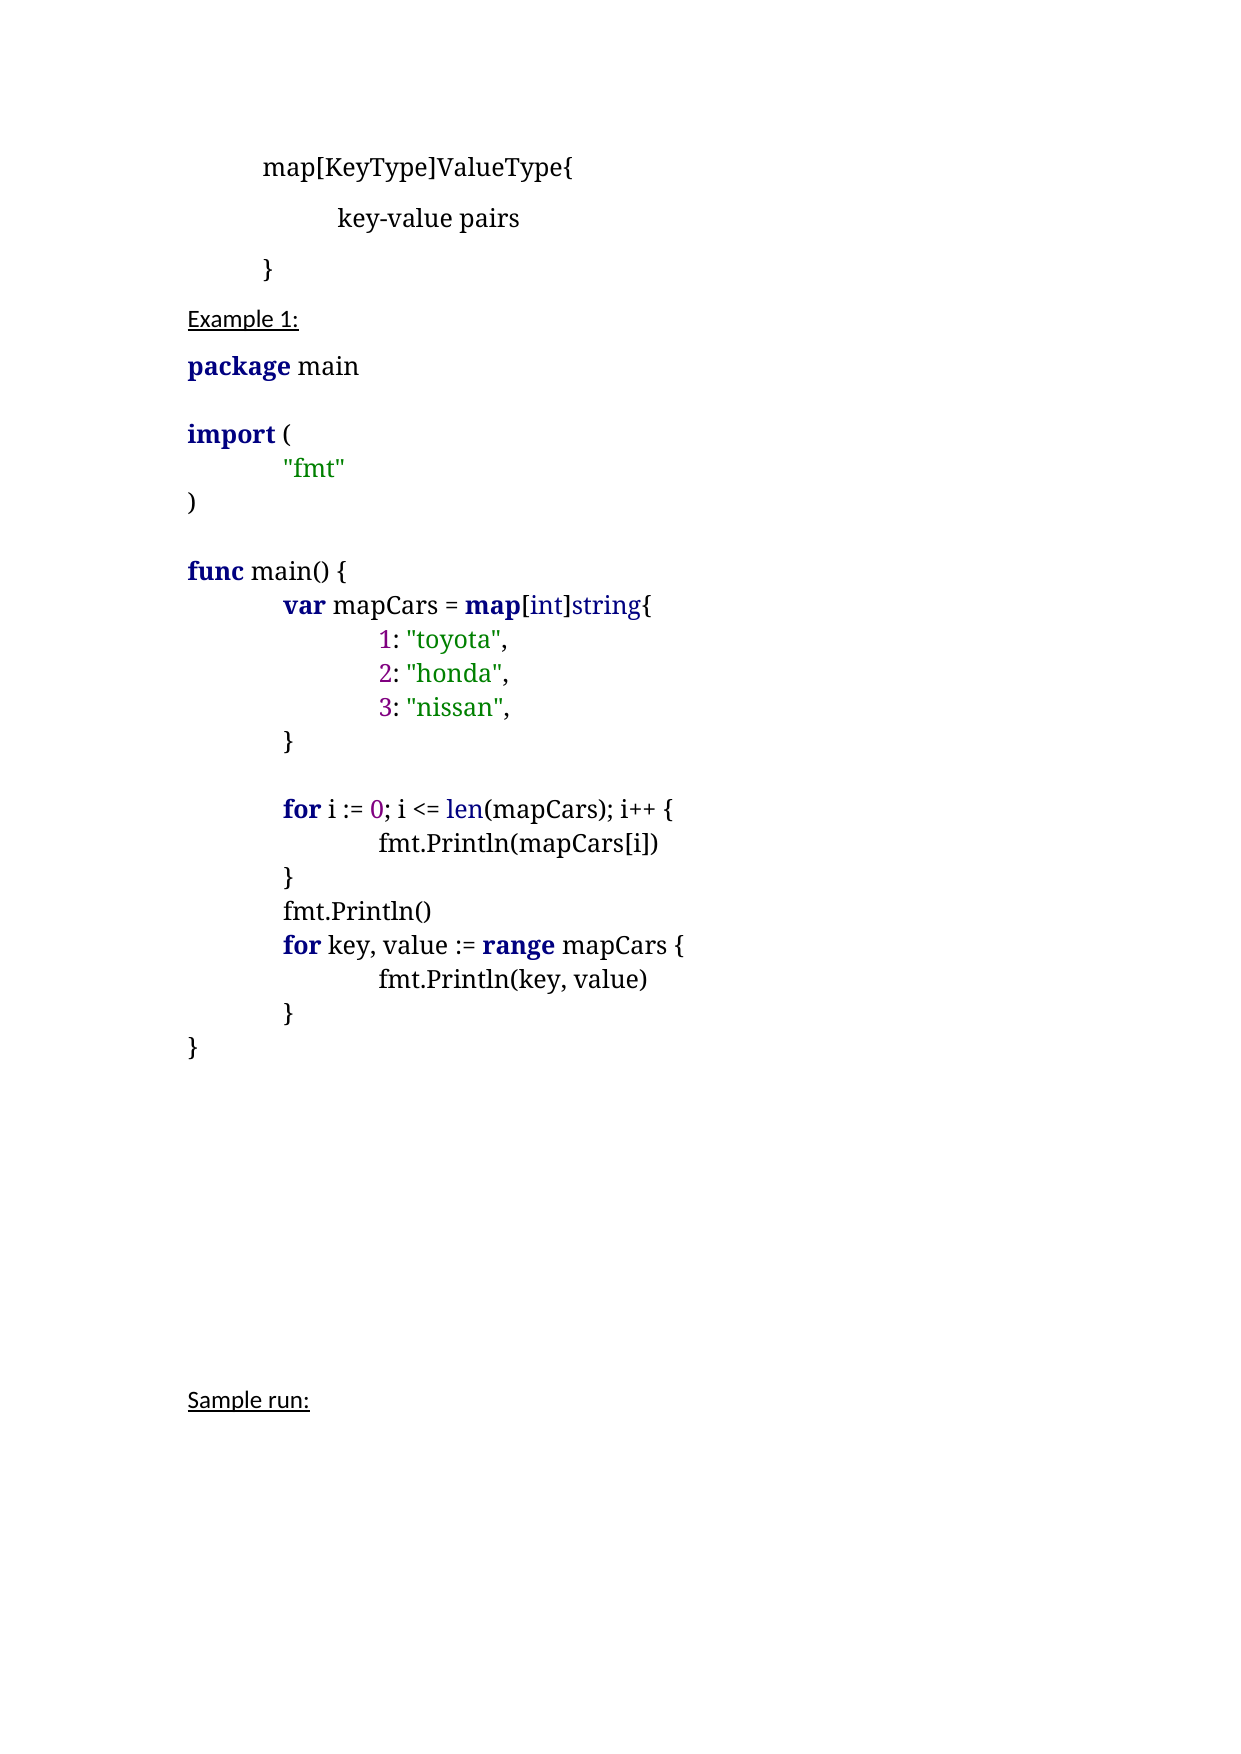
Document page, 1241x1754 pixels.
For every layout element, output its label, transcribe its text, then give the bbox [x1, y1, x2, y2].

text } [187, 996, 1053, 1030]
text key-value pairs [262, 201, 1053, 235]
text package main [187, 349, 1053, 383]
text fmt.Println() [187, 894, 1053, 928]
text } [187, 1030, 1053, 1064]
text "fmt" [187, 451, 1053, 485]
text } [187, 723, 1053, 758]
text 2: "honda", [187, 655, 1053, 689]
text fmt.Println(mapCars[i]) [187, 826, 1053, 860]
text } [187, 252, 1053, 286]
text for i := 0; i <= len(mapCars); i++ { [187, 792, 1053, 826]
text } [187, 860, 1053, 894]
text 1: "toyota", [187, 621, 1053, 655]
text ) [187, 485, 1053, 519]
text import ( [187, 417, 1053, 451]
text Example 1: [187, 303, 1053, 334]
text fmt.Println(key, value) [187, 962, 1053, 996]
text for key, value := range mapCars { [187, 928, 1053, 962]
text func main() { [187, 553, 1053, 587]
text var mapCars = map[int]string{ [187, 587, 1053, 621]
text 3: "nissan", [187, 689, 1053, 723]
text map[KeyType]ValueType{ [187, 150, 1053, 184]
text Sample run: [187, 1384, 1053, 1415]
